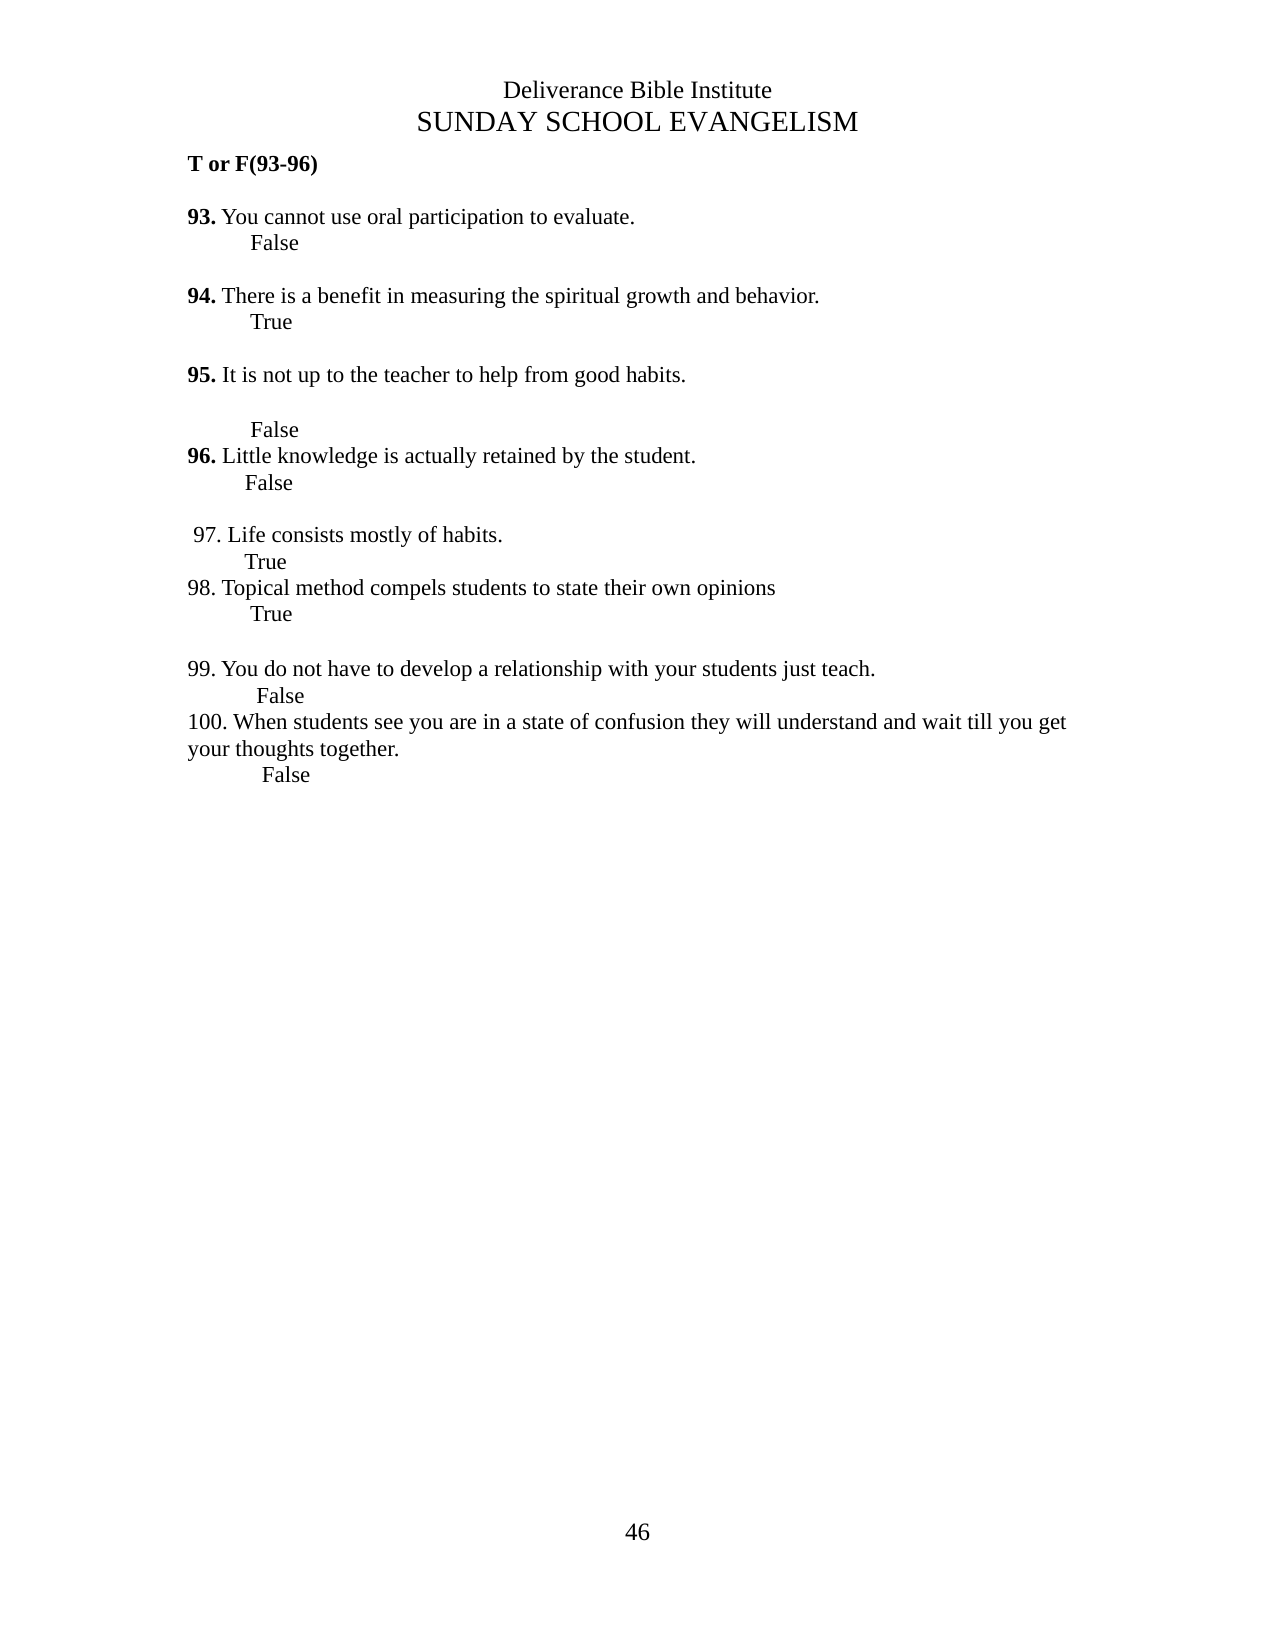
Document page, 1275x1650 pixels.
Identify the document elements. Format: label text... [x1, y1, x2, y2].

text False [187, 469, 1087, 495]
text 93. You cannot use oral participation to evaluate. [187, 203, 1087, 229]
text False [187, 761, 1087, 787]
text 94. There is a benefit in measuring the spiritual growth and behavior. [187, 282, 1087, 308]
text T or F(93-96) [187, 150, 1087, 176]
text True [187, 548, 1087, 574]
text False [187, 229, 1087, 255]
text False [187, 416, 1087, 442]
text 100. When students see you are in a state of confusion they will understand and wait till you get your thoughts together. [187, 708, 1087, 761]
text 95. It is not up to the teacher to help from good habits. [187, 361, 1087, 387]
text 96. Little knowledge is actually retained by the student. [187, 442, 1087, 469]
text True [187, 600, 1087, 627]
text True [187, 308, 1087, 334]
text 99. You do not have to develop a relationship with your students just teach. [187, 656, 1087, 682]
text False [187, 682, 1087, 708]
text 98. Topical method compels students to state their own opinions [187, 574, 1087, 600]
text 97. Life consists mostly of habits. [187, 521, 1087, 548]
